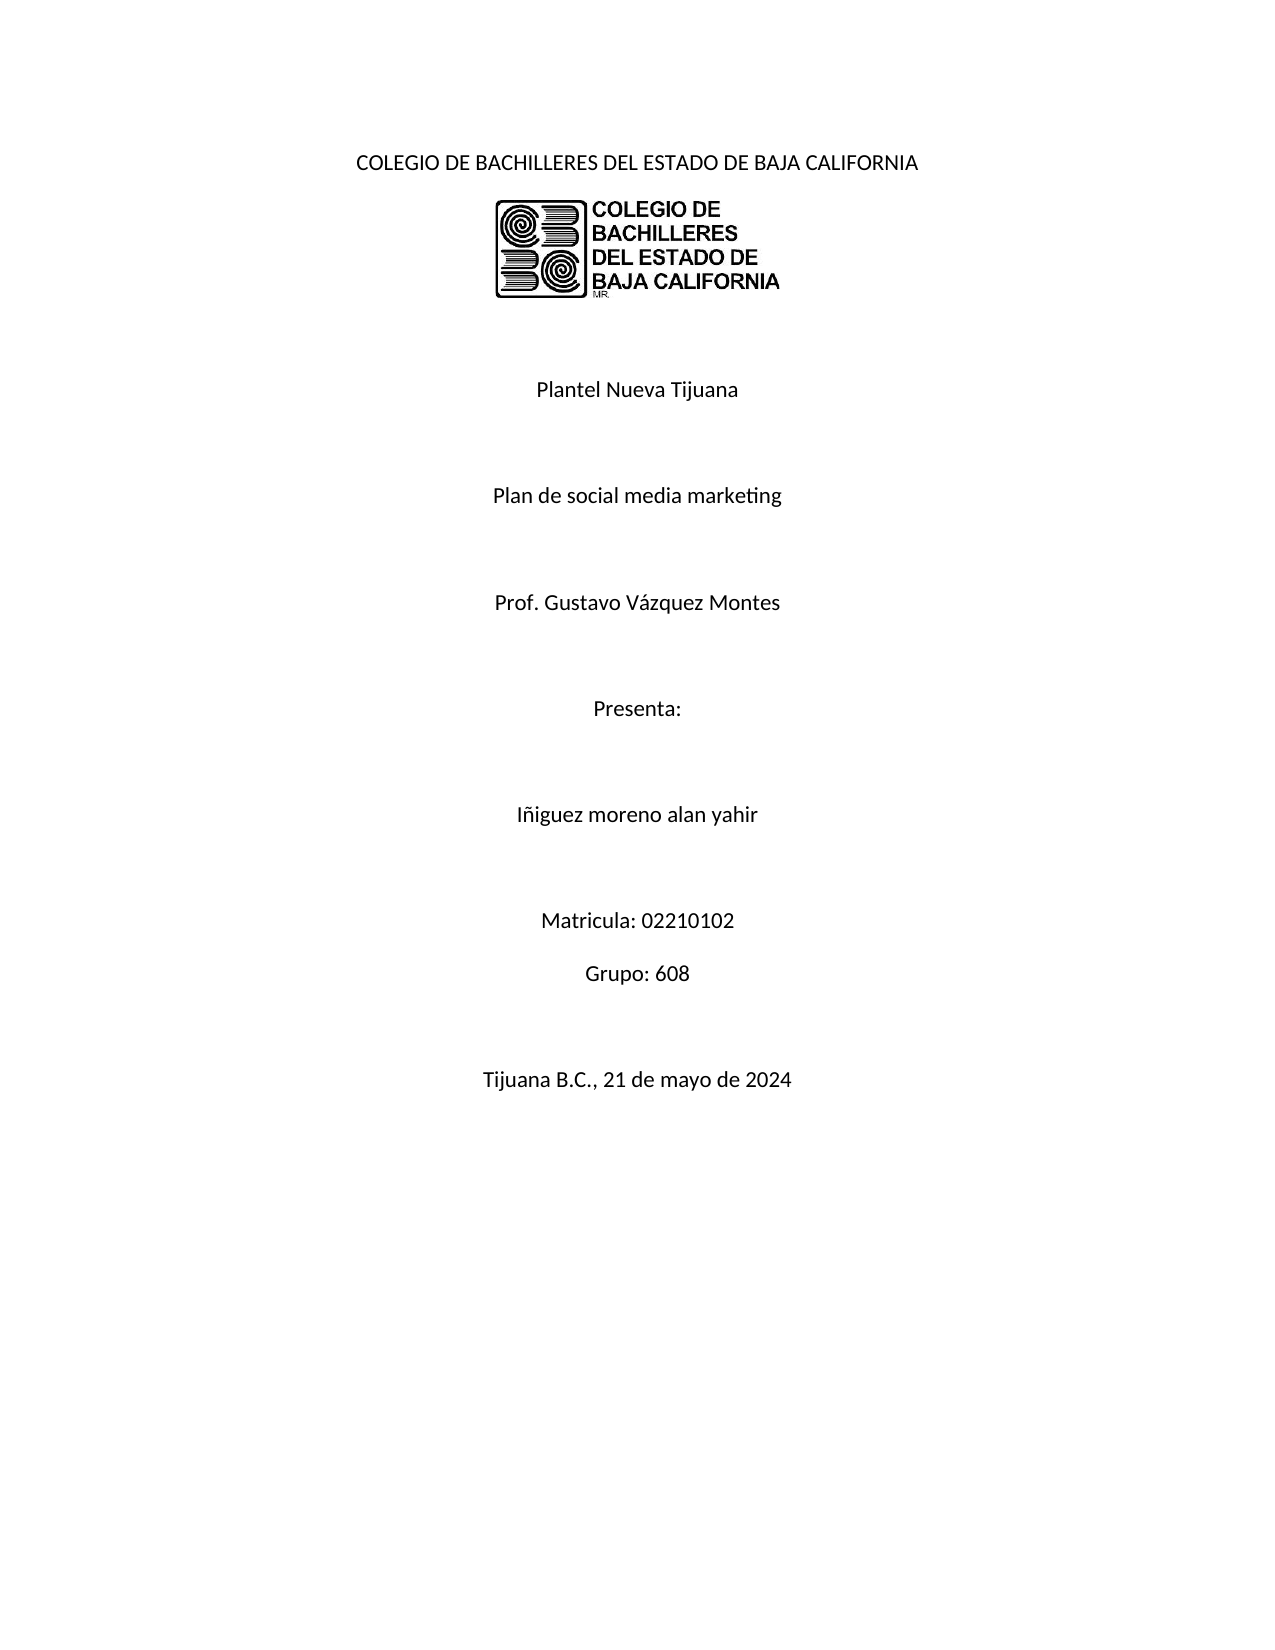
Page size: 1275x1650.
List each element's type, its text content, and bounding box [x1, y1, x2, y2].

text Tijuana B.C., 21 de mayo de 2024 [177, 1065, 1098, 1093]
text Plan de social media marketing [177, 482, 1098, 509]
text Matricula: 02210102 [177, 906, 1098, 934]
text Grupo: 608 [177, 959, 1098, 987]
picture [495, 200, 780, 298]
text Iñiguez moreno alan yahir [177, 800, 1098, 828]
text Presenta: [177, 694, 1098, 722]
text Plantel Nueva Tijuana [177, 376, 1098, 403]
text COLEGIO DE BACHILLERES DEL ESTADO DE BAJA CALIFORNIA [177, 148, 1098, 176]
text Prof. Gustavo Vázquez Montes [177, 588, 1098, 616]
